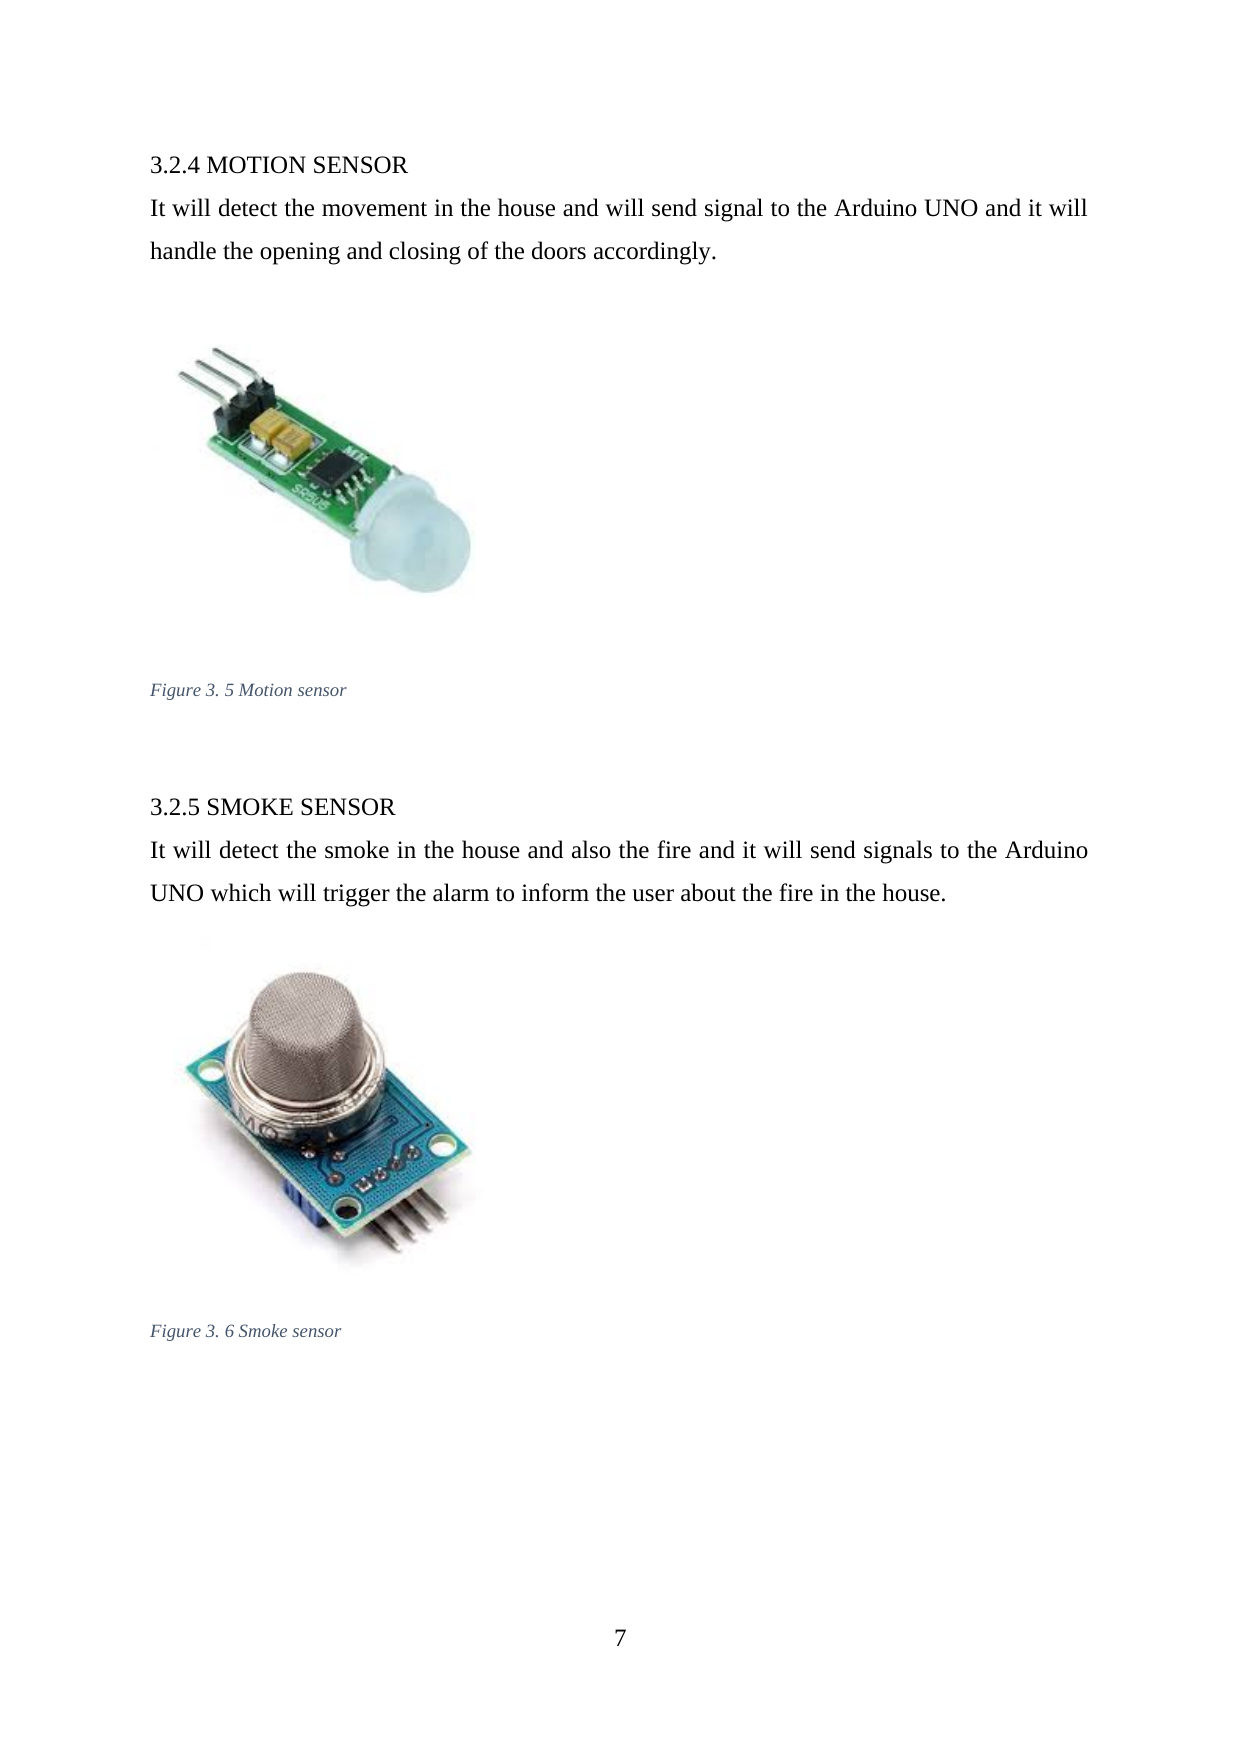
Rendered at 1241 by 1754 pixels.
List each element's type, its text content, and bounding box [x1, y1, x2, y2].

picture [150, 937, 502, 1290]
subtitle 3.2.4 MOTION SENSOR [150, 150, 1090, 179]
text It will detect the movement in the house and will send signal to the Arduino UNO and it will handle the opening and closing of the doors accordingly. [150, 193, 1090, 265]
picture [150, 296, 502, 648]
text Figure 3. 5 Motion sensor [150, 679, 1090, 700]
text Figure 3. 6 Smoke sensor [150, 1320, 1090, 1342]
subtitle 3.2.5 SMOKE SENSOR [150, 792, 1090, 820]
text It will detect the smoke in the house and also the fire and it will send signals to the Arduino UNO which will trigger the alarm to inform the user about the fire in the house. [150, 835, 1090, 907]
